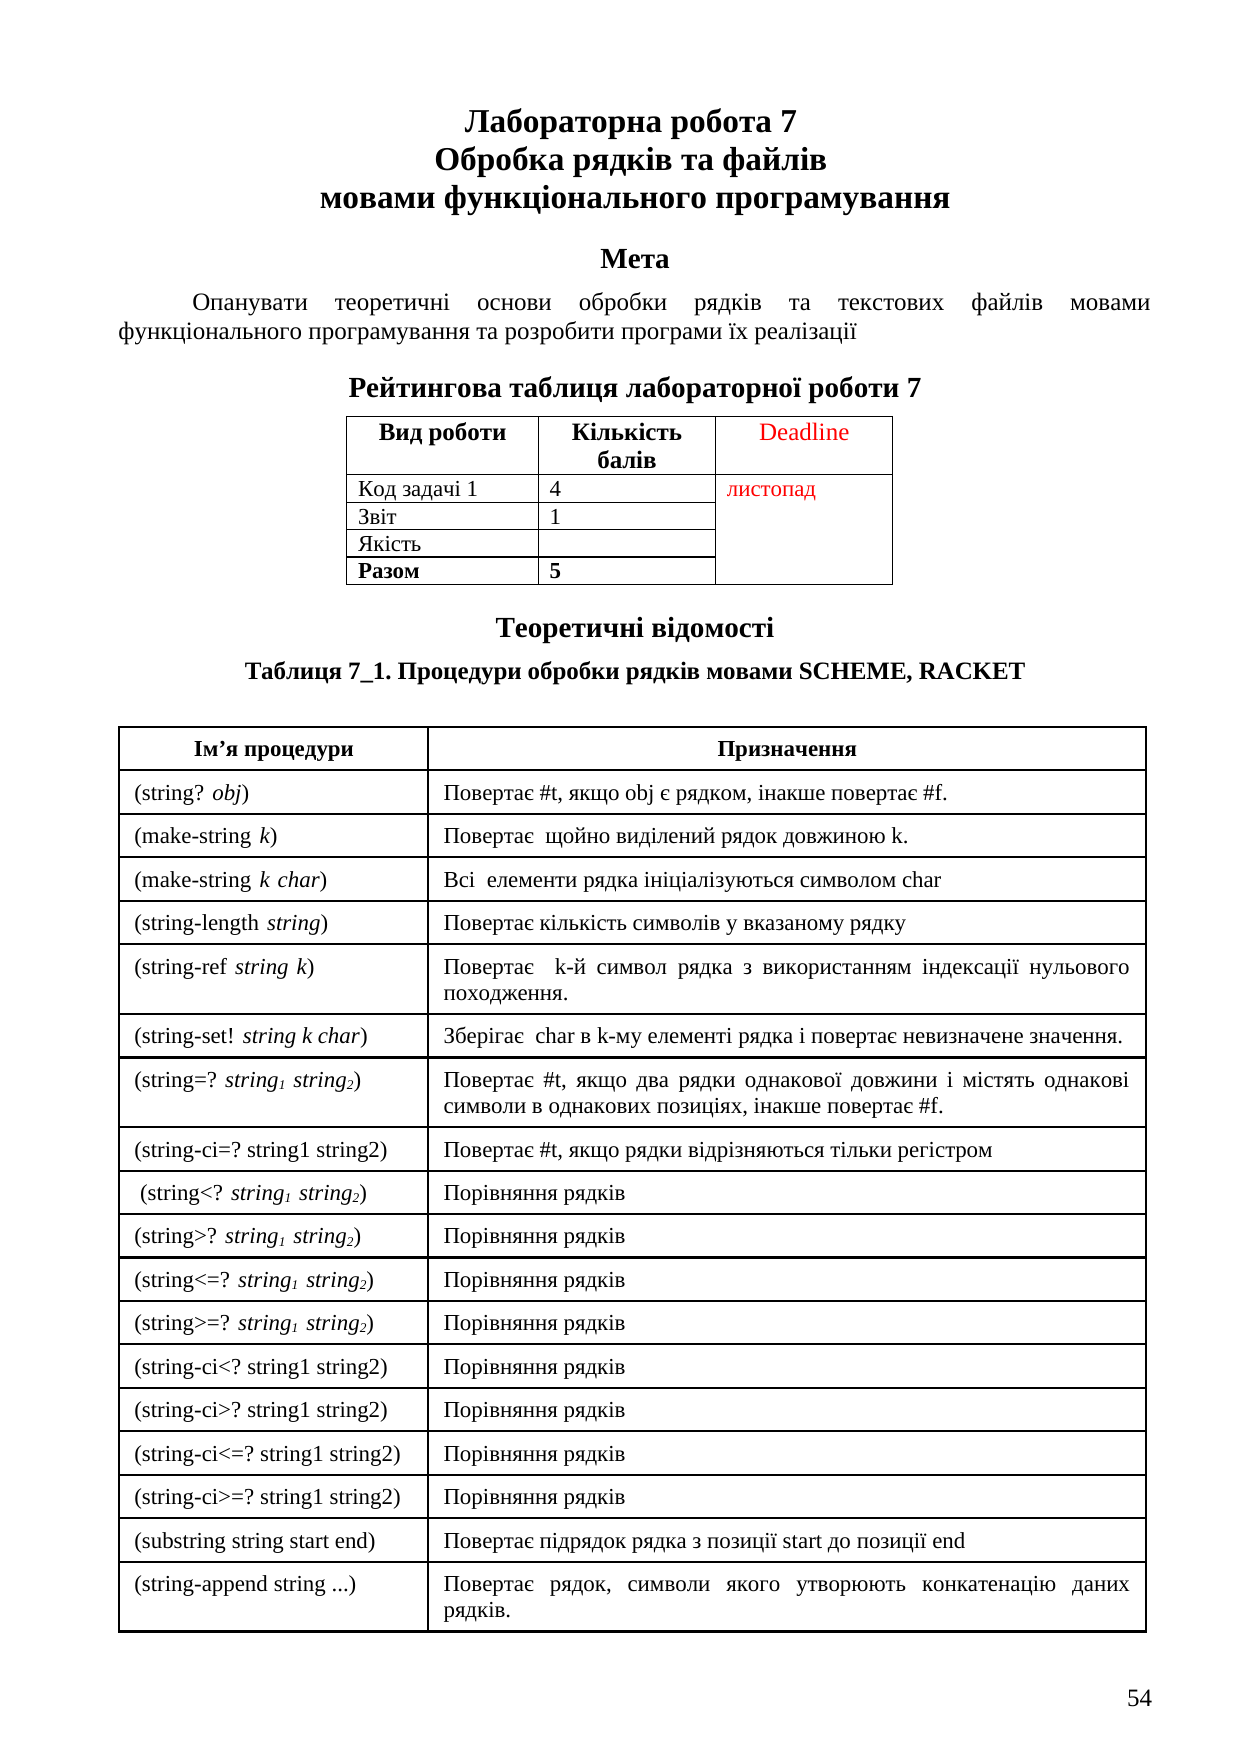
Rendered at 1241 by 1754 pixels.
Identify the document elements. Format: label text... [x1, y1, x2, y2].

table_cell (string=? string1 string2) [120, 1059, 427, 1126]
table_cell Порівняння рядків [429, 1345, 1145, 1387]
table_cell Повертає #t, якщо obj є рядком, інакше повертає #f. [429, 771, 1145, 813]
table_cell (string-ci>=? string1 string2) [120, 1476, 427, 1517]
table_header Ім’я процедури [120, 728, 427, 769]
table_cell Повертає рядок, символи якого утворюють конкатенацію даних рядків. [429, 1563, 1145, 1630]
table_cell Порівняння рядків [429, 1432, 1145, 1474]
subtitle Теоретичні відомості [118, 610, 1152, 643]
table_cell Порівняння рядків [429, 1389, 1145, 1430]
table_cell (string? obj) [120, 771, 427, 813]
table_cell (string>? string1 string2) [120, 1215, 427, 1256]
table_cell Повертає #t, якщо рядки відрізняються тільки регістром [429, 1128, 1145, 1169]
table_cell Повертає підрядок рядка з позиції start до позиції end [429, 1519, 1145, 1561]
table_cell (string-ref string k) [120, 945, 427, 1013]
table_cell Порівняння рядків [429, 1302, 1145, 1343]
table_cell листопад [716, 475, 892, 584]
table_cell (string-append string ...) [120, 1563, 427, 1630]
table_header Deadline [716, 417, 892, 474]
subtitle Лабораторна робота 7 Обробка рядків та файлів мовами функціонального програмування [118, 101, 1152, 216]
text Опанувати теоретичні основи обробки рядків та текстових файлів мовами функціонального програмування та розробити програми їх реалізації [118, 287, 1152, 345]
table_cell (string-ci<=? string1 string2) [120, 1432, 427, 1474]
table_cell (string<=? string1 string2) [120, 1259, 427, 1300]
table_cell Порівняння рядків [429, 1215, 1145, 1256]
table_cell 1 [539, 503, 715, 529]
table_cell (string<? string1 string2) [120, 1172, 427, 1213]
table_cell Порівняння рядків [429, 1172, 1145, 1213]
table_cell (make-string k char) [120, 858, 427, 900]
table_cell Якість [347, 530, 538, 556]
table_cell 5 [539, 558, 715, 584]
table_header Кількість балів [539, 417, 715, 474]
table_cell (string-ci>? string1 string2) [120, 1389, 427, 1430]
table_cell Повертає #t, якщо два рядки однакової довжини і містять однакові символи в однакових позиціях, інакше повертає #f. [429, 1059, 1145, 1126]
subtitle Мета [118, 241, 1152, 275]
table_cell (string-length string) [120, 902, 427, 943]
table_cell (string-set! string k char) [120, 1015, 427, 1056]
table_cell Звіт [347, 503, 538, 529]
table_cell (string>=? string1 string2) [120, 1302, 427, 1343]
table_cell Порівняння рядків [429, 1259, 1145, 1300]
table_cell (substring string start end) [120, 1519, 427, 1561]
text Таблиця 7_1. Процедури обробки рядків мовами SCHEME, RACKET [118, 656, 1152, 685]
table_header Вид роботи [347, 417, 538, 474]
table_cell (make-string k) [120, 815, 427, 856]
table_cell (string-ci<? string1 string2) [120, 1345, 427, 1387]
table_cell Разом [347, 558, 538, 584]
table_cell 4 [539, 475, 715, 502]
subtitle Рейтингова таблиця лабораторної роботи 7 [118, 370, 1152, 403]
table_cell Порівняння рядків [429, 1476, 1145, 1517]
table_cell Всі елементи рядка ініціалізуються символом char [429, 858, 1145, 900]
table_cell Код задачі 1 [347, 475, 538, 502]
table_cell Повертає кількість символів у вказаному рядку [429, 902, 1145, 943]
table_cell [539, 530, 715, 556]
table_cell Зберігає char в k-му елементі рядка і повертає невизначене значення. [429, 1015, 1145, 1056]
table_cell Повертає щойно виділений рядок довжиною k. [429, 815, 1145, 856]
table_cell (string-ci=? string1 string2) [120, 1128, 427, 1169]
table_cell Повертає k-й символ рядка з використанням індексації нульового походження. [429, 945, 1145, 1013]
table_header Призначення [429, 728, 1145, 769]
